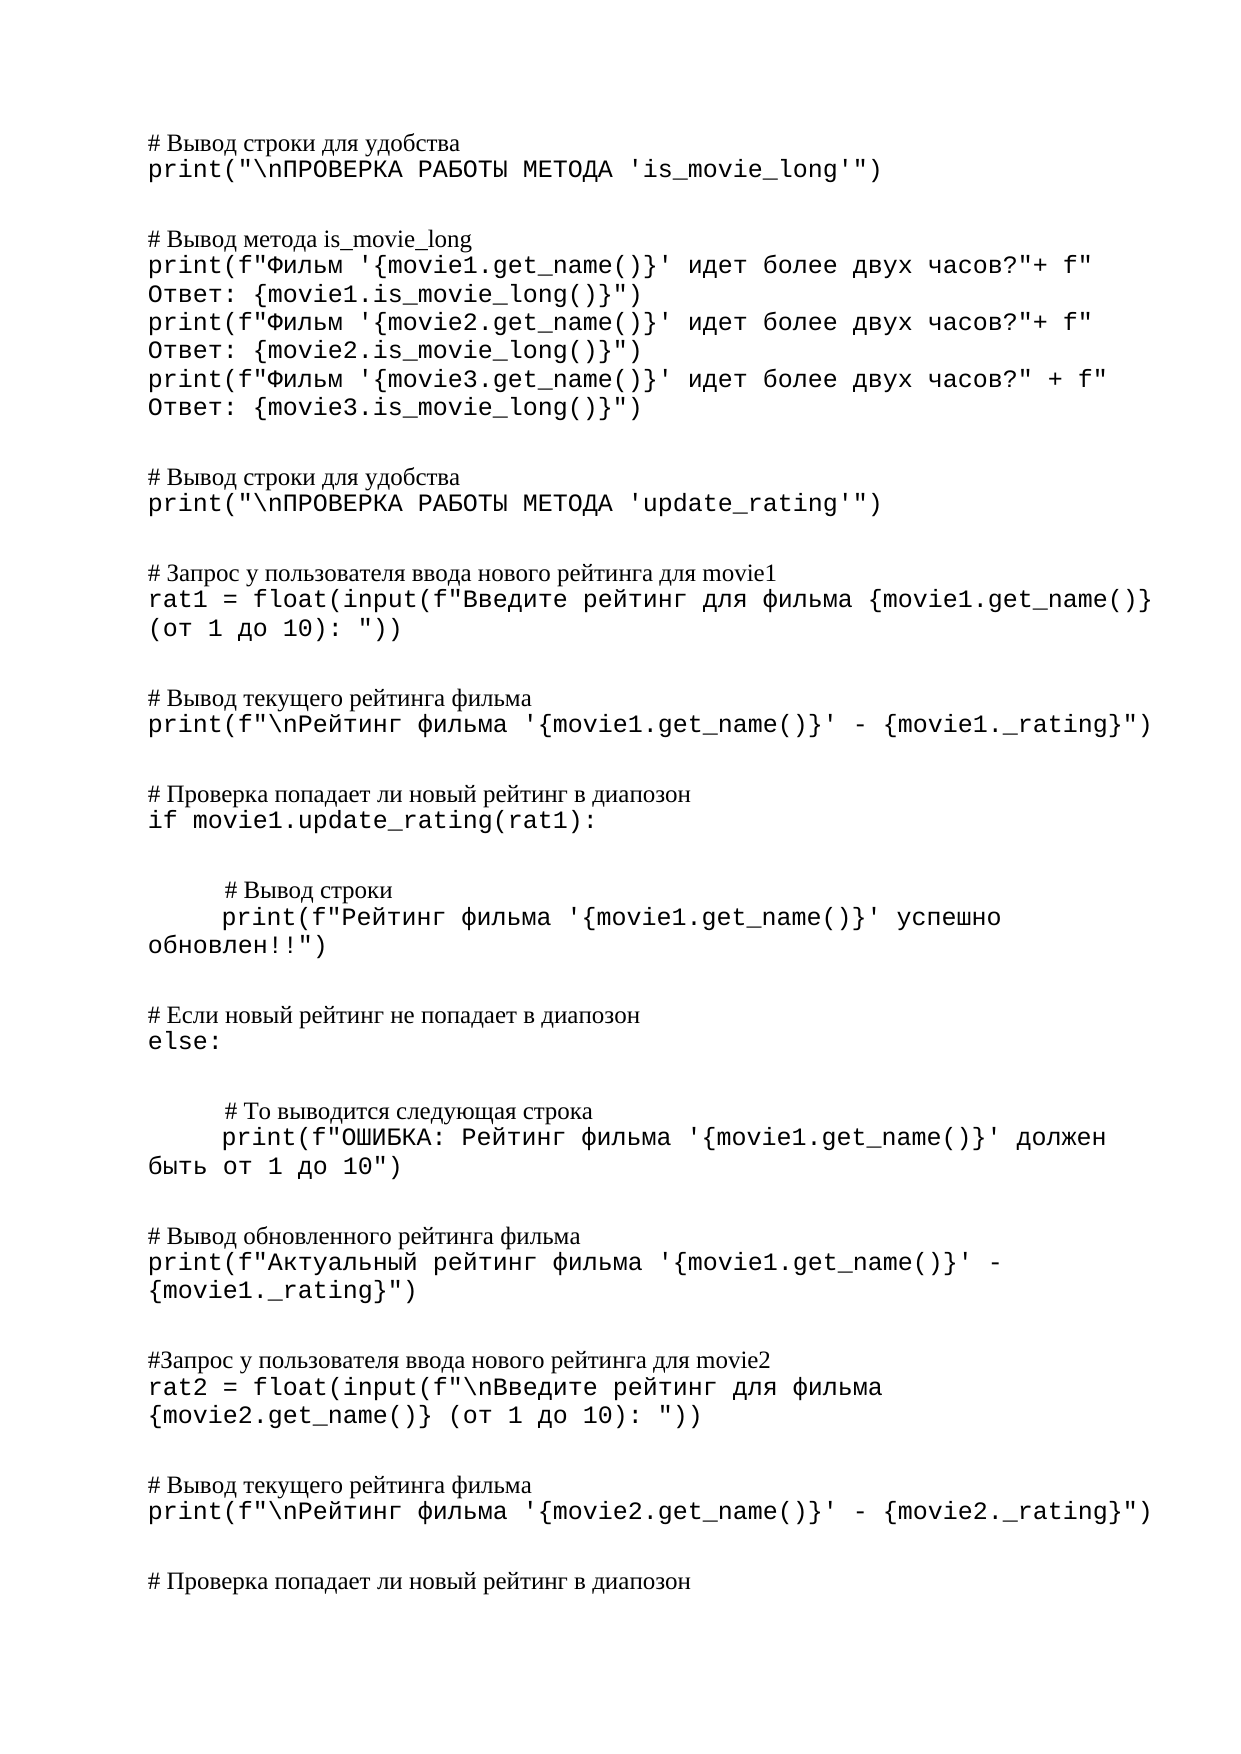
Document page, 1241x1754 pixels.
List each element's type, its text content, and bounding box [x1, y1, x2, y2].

text #Запрос у пользователя ввода нового рейтинга для movie2 [148, 1345, 1181, 1374]
text # Вывод строки для удобства [148, 128, 1181, 157]
text print(f"Фильм '{movie1.get_name()}' идет более двух часов?"+ f" Ответ: {movie1.is_movie_long()}") [148, 253, 1181, 309]
text # То выводится следующая строка [148, 1096, 1181, 1125]
text # Вывод строки для удобства [148, 462, 1181, 491]
text # Проверка попадает ли новый рейтинг в диапозон [148, 1566, 1181, 1595]
text # Запрос у пользователя ввода нового рейтинга для movie1 [148, 558, 1181, 587]
text # Вывод обновленного рейтинга фильма [148, 1221, 1181, 1249]
text # Проверка попадает ли новый рейтинг в диапозон [148, 779, 1181, 808]
text # Вывод строки [148, 875, 1181, 904]
text if movie1.update_rating(rat1): [148, 808, 1181, 836]
text print("\nПРОВЕРКА РАБОТЫ МЕТОДА 'update_rating'") [148, 491, 1181, 519]
text # Вывод текущего рейтинга фильма [148, 683, 1181, 712]
text print(f"ОШИБКА: Рейтинг фильма '{movie1.get_name()}' должен быть от 1 до 10") [148, 1125, 1181, 1182]
text print(f"Фильм '{movie2.get_name()}' идет более двух часов?"+ f" Ответ: {movie2.is_movie_long()}") [148, 309, 1181, 366]
text rat1 = float(input(f"Введите рейтинг для фильма {movie1.get_name()} (от 1 до 10): ")) [148, 587, 1181, 644]
text else: [148, 1029, 1181, 1057]
text # Вывод метода is_movie_long [148, 224, 1181, 253]
text print("\nПРОВЕРКА РАБОТЫ МЕТОДА 'is_movie_long'") [148, 157, 1181, 185]
text # Если новый рейтинг не попадает в диапозон [148, 1000, 1181, 1029]
text print(f"Фильм '{movie3.get_name()}' идет более двух часов?" + f" Ответ: {movie3.is_movie_long()}") [148, 366, 1181, 423]
text print(f"Актуальный рейтинг фильма '{movie1.get_name()}' - {movie1._rating}") [148, 1249, 1181, 1306]
text print(f"\nРейтинг фильма '{movie1.get_name()}' - {movie1._rating}") [148, 712, 1181, 740]
text rat2 = float(input(f"\nВведите рейтинг для фильма {movie2.get_name()} (от 1 до 10): ")) [148, 1374, 1181, 1431]
text print(f"\nРейтинг фильма '{movie2.get_name()}' - {movie2._rating}") [148, 1499, 1181, 1527]
text # Вывод текущего рейтинга фильма [148, 1470, 1181, 1499]
text print(f"Рейтинг фильма '{movie1.get_name()}' успешно обновлен!!") [148, 904, 1181, 961]
